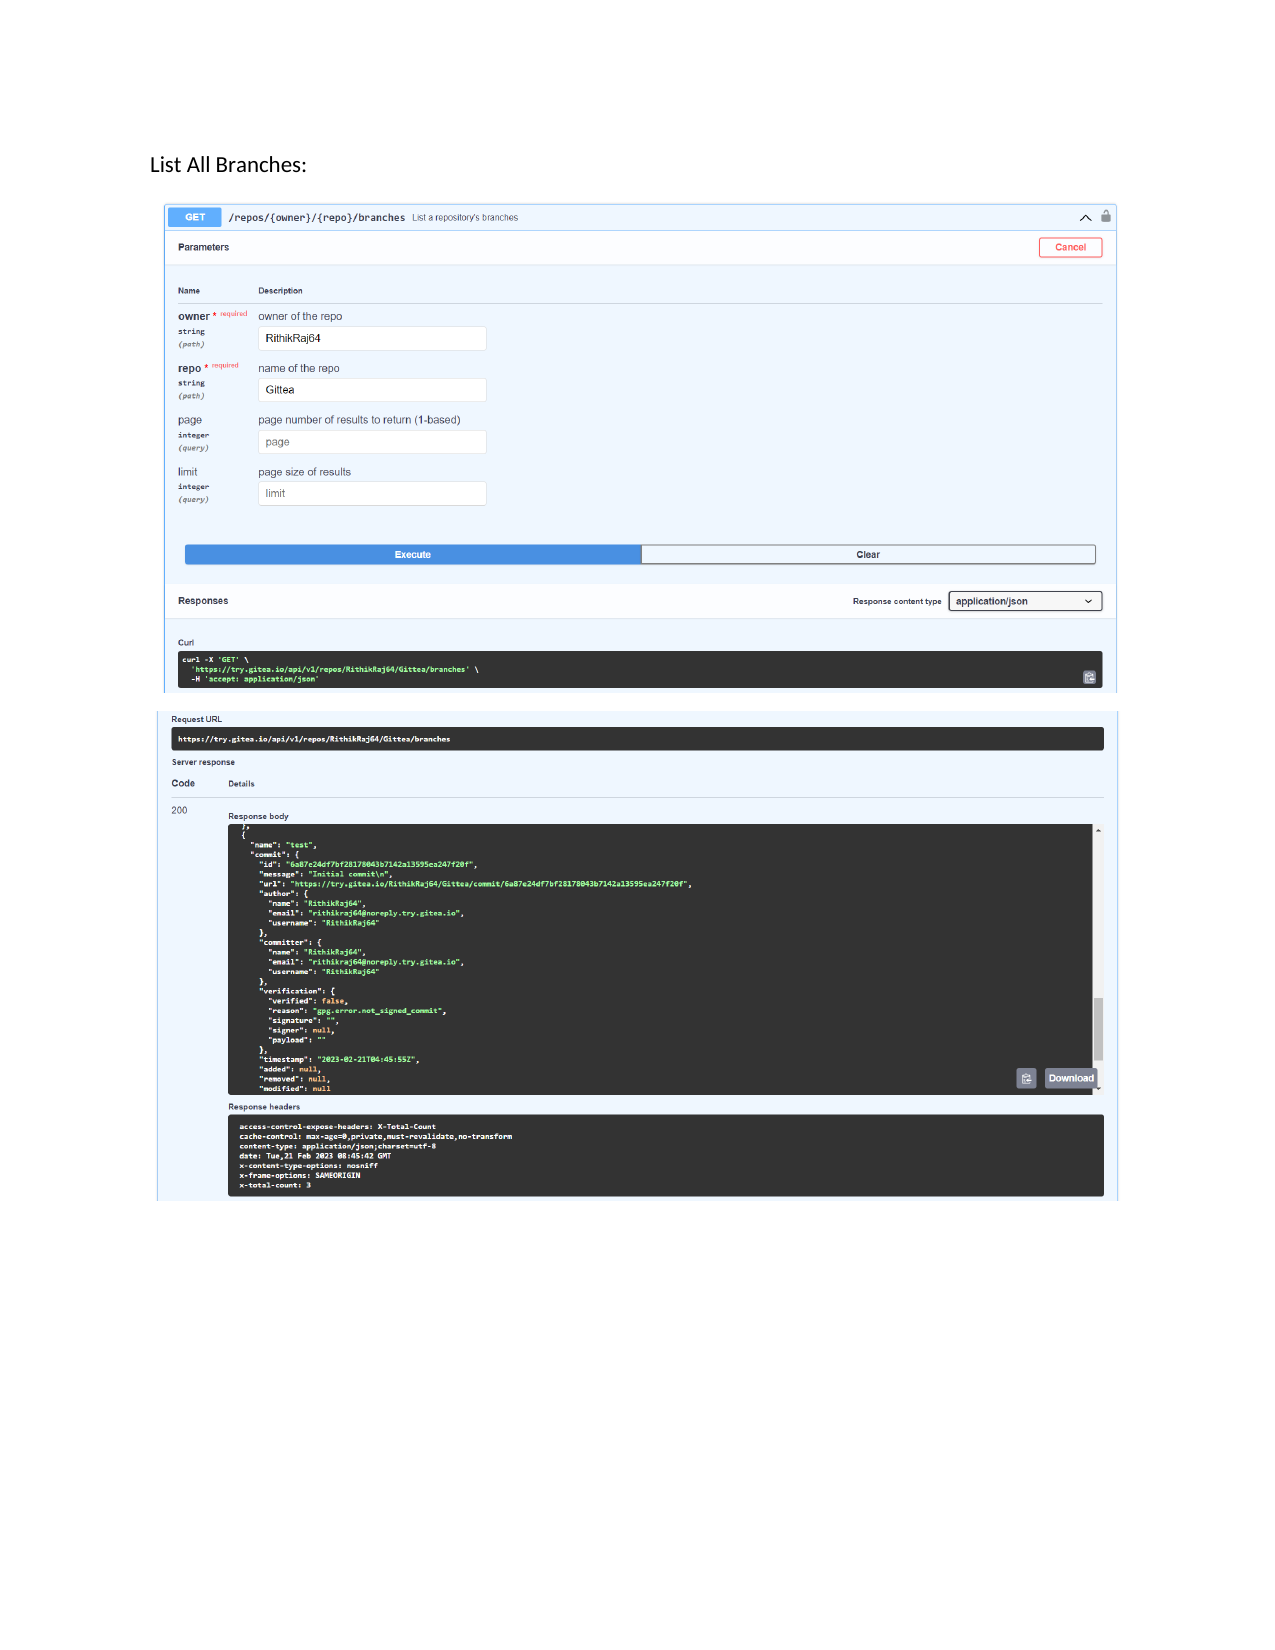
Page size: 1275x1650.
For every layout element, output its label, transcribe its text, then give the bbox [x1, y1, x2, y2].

picture [150, 711, 1125, 1201]
text List All Branches: [150, 150, 1125, 178]
picture [150, 196, 1125, 693]
